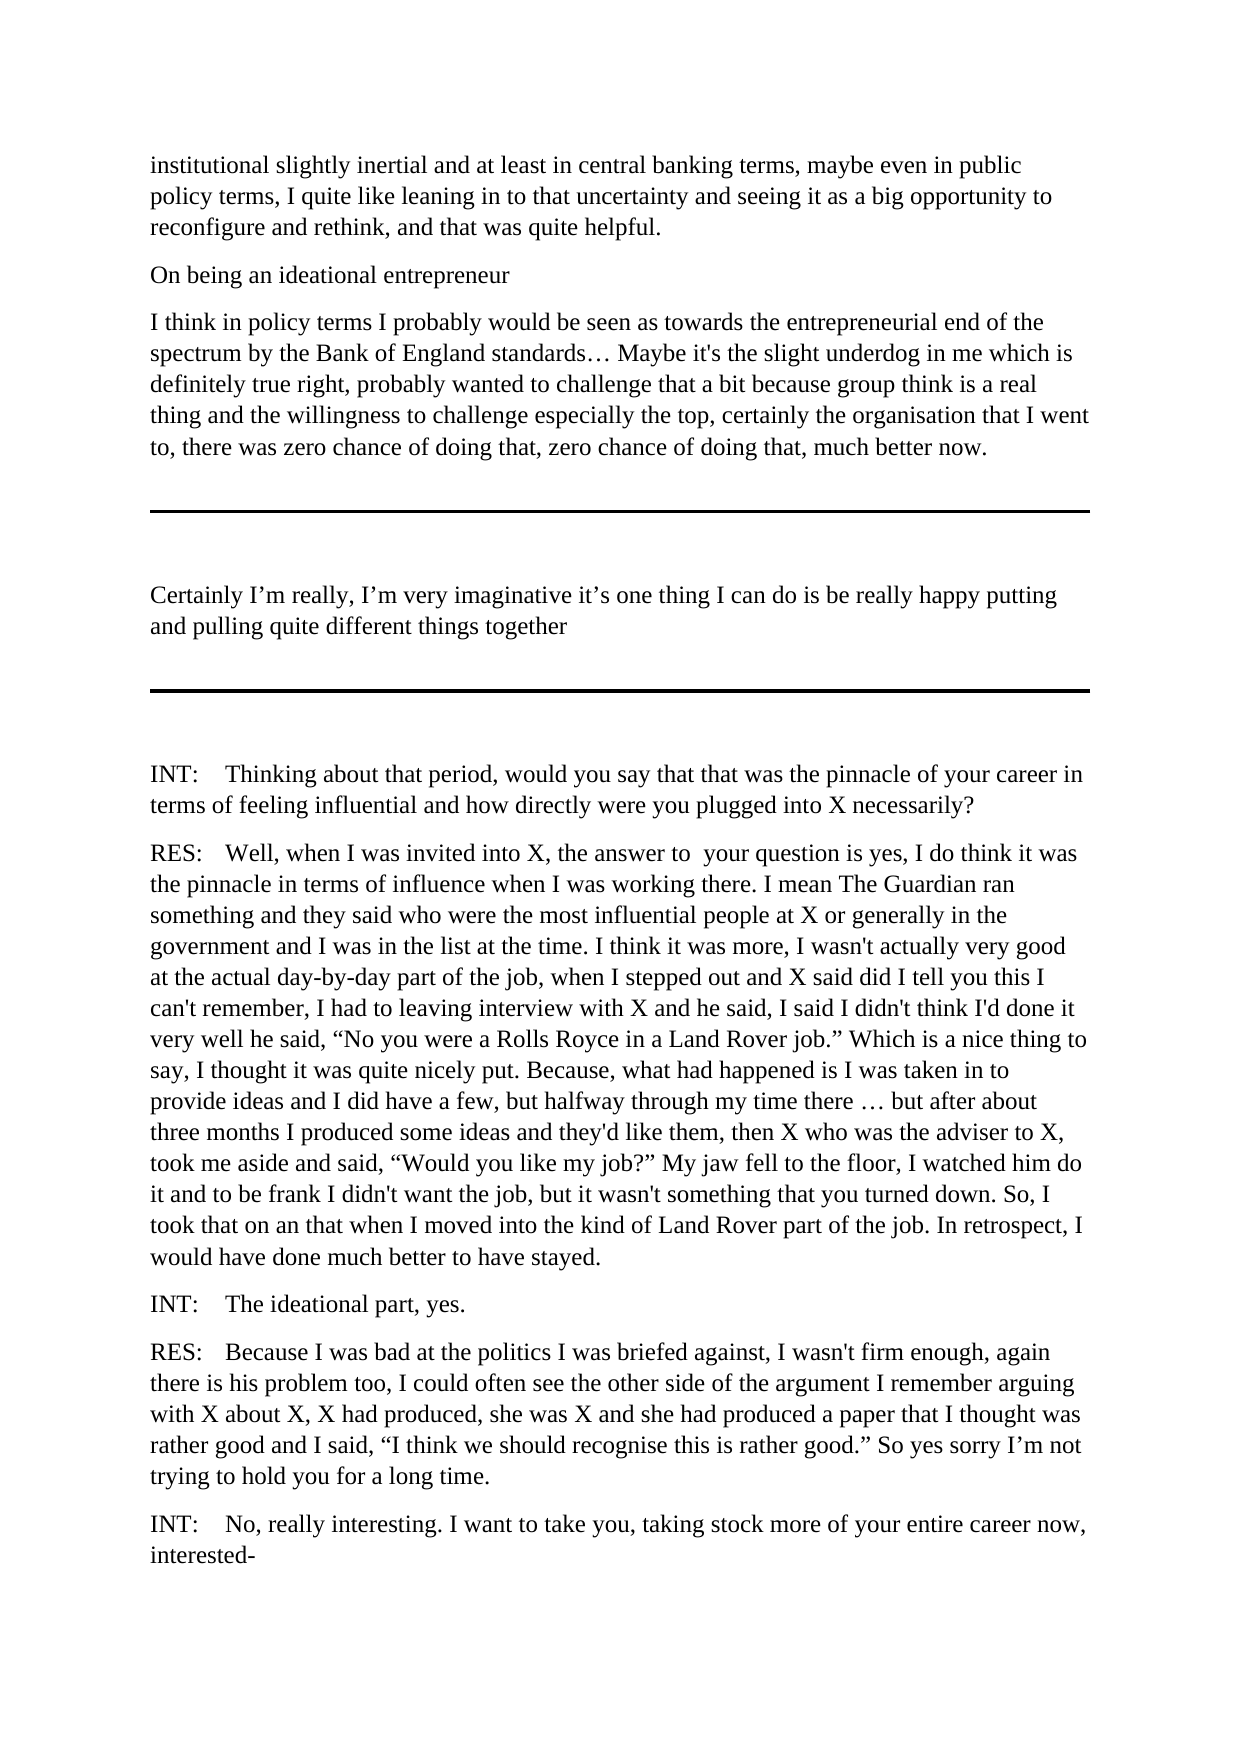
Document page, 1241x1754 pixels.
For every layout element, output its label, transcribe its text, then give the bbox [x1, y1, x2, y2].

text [150, 150, 1090, 241]
text INT: No, really interesting. I want to take you, taking stock more of your entire career now, interested- [150, 1509, 1090, 1569]
text Certainly I’m really, I’m very imaginative it’s one thing I can do is be really happy putting and pulling quite different things together [150, 580, 1090, 640]
text On being an ideational entrepreneur [150, 260, 1090, 288]
text RES: Well, when I was invited into X, the answer to your question is yes, I do think it was the pinnacle in terms of influence when I was working there. I mean The Guardian ran something and they said who were the most influential people at X or generally in the government and I was in the list at the time. I think it was more, I wasn't actually very good at the actual day-by-day part of the job, when I stepped out and X said did I tell you this I can't remember, I had to leaving interview with X and he said, I said I didn't think I'd done it very well he said, “No you were a Rolls Royce in a Land Rover job.” Which is a nice thing to say, I thought it was quite nicely put. Because, what had happened is I was taken in to provide ideas and I did have a few, but halfway through my time there … but after about three months I produced some ideas and they'd like them, then X who was the adviser to X, took me aside and said, “Would you like my job?” My jaw fell to the floor, I watched him do it and to be frank I didn't want the job, but it wasn't something that you turned down. So, I took that on an that when I moved into the kind of Land Rover part of the job. In retrospect, I would have done much better to have stayed. [150, 838, 1090, 1270]
text RES: Because I was bad at the politics I was briefed against, I wasn't firm enough, again there is his problem too, I could often see the other side of the argument I remember arguing with X about X, X had produced, she was X and she had produced a paper that I thought was rather good and I said, “I think we should recognise this is rather good.” So yes sorry I’m not trying to hold you for a long time. [150, 1337, 1090, 1490]
text INT: The ideational part, yes. [150, 1289, 1090, 1318]
text INT: Thinking about that period, would you say that that was the pinnacle of your career in terms of feeling influential and how directly were you plugged into X necessarily? [150, 759, 1090, 819]
text I think in policy terms I probably would be seen as towards the entrepreneurial end of the spectrum by the Bank of England standards… Maybe it's the slight underdog in me which is definitely true right, probably wanted to challenge that a bit because group think is a real thing and the willingness to challenge especially the top, certainly the organisation that I went to, there was zero chance of doing that, zero chance of doing that, much better now. [150, 307, 1090, 460]
